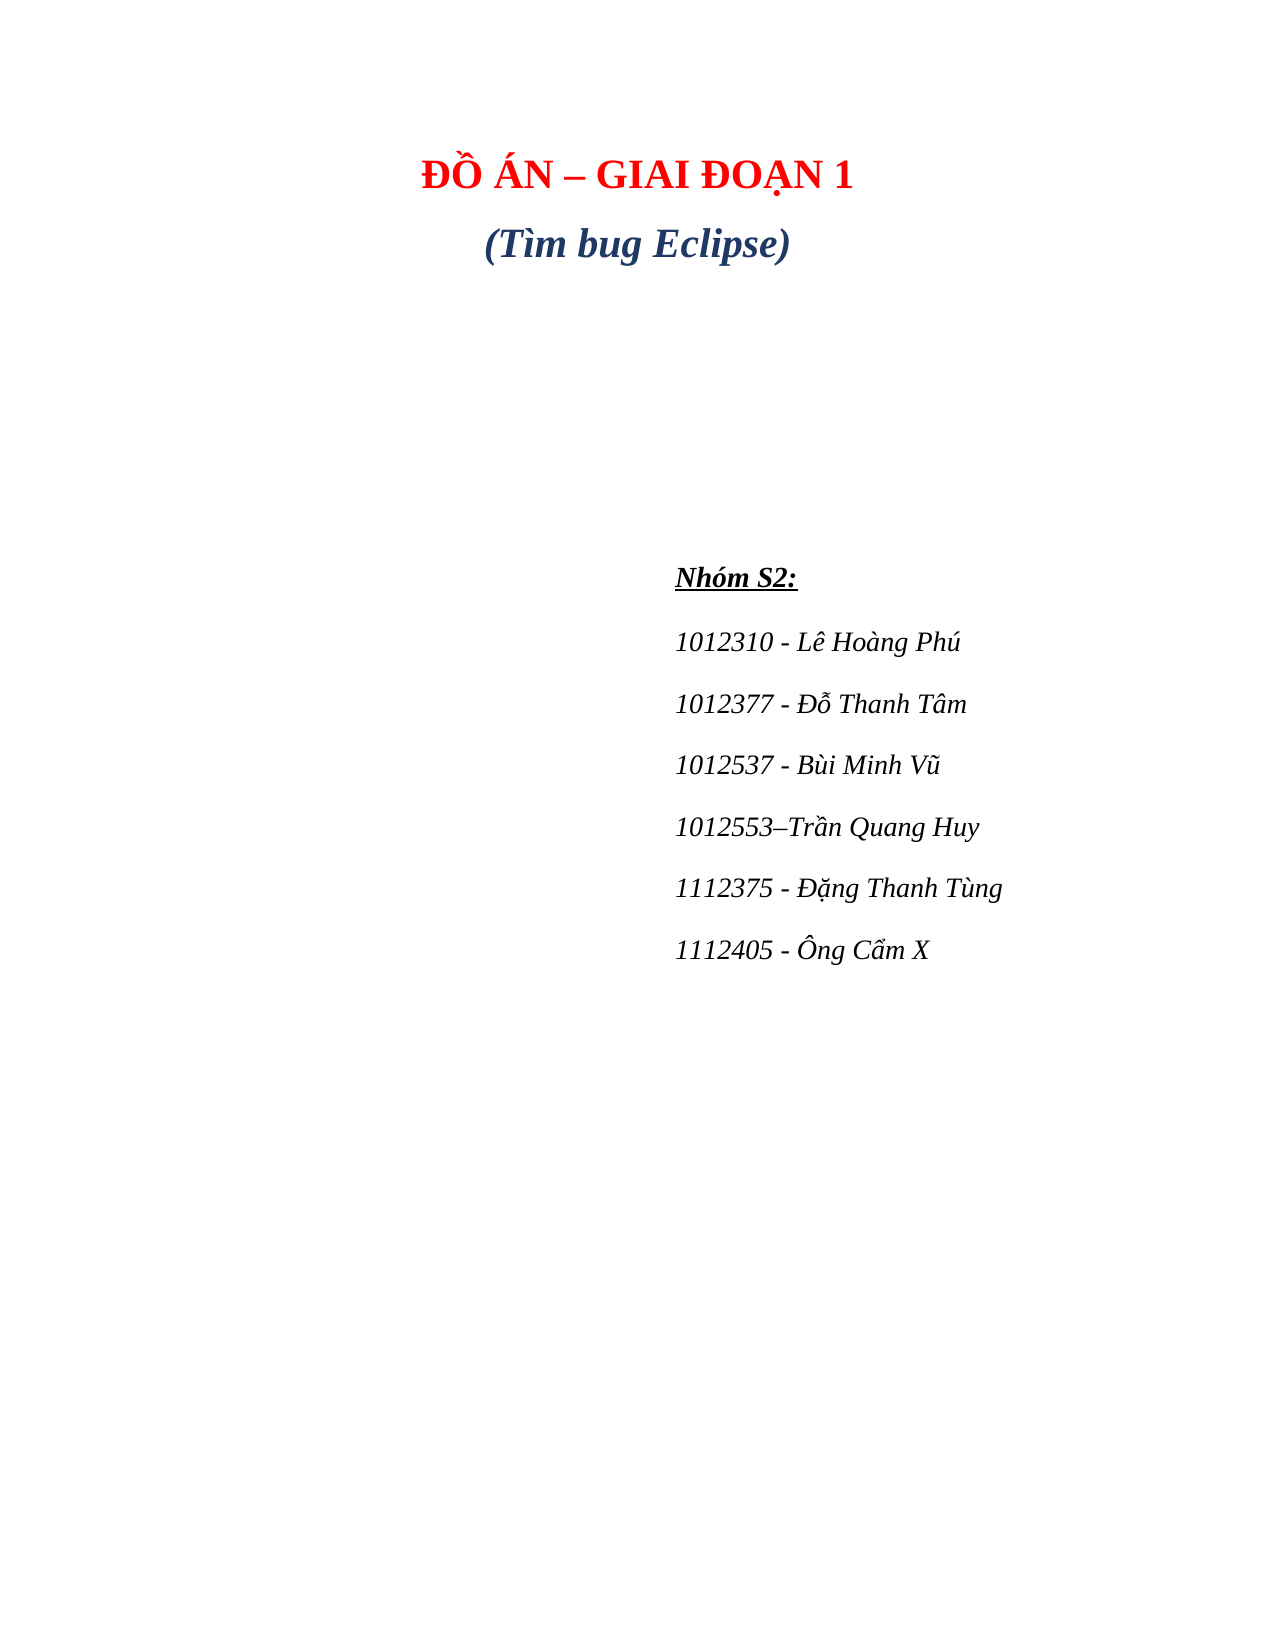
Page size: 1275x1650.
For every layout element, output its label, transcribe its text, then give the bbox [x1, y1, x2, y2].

text (Tìm bug Eclipse) [150, 218, 1125, 266]
text 1112405 - Ông Cẩm X [675, 933, 1125, 966]
text 1012553–Trần Quang Huy [675, 810, 1125, 842]
text Nhóm S2: [675, 560, 1125, 593]
text ĐỒ ÁN – GIAI ĐOẠN 1 [150, 150, 1125, 198]
text 1012310 - Lê Hoàng Phú [675, 625, 1125, 658]
text 1012377 - Đỗ Thanh Tâm [675, 687, 1125, 719]
text 1012537 - Bùi Minh Vũ [675, 748, 1125, 781]
text 1112375 - Đặng Thanh Tùng [675, 872, 1125, 904]
